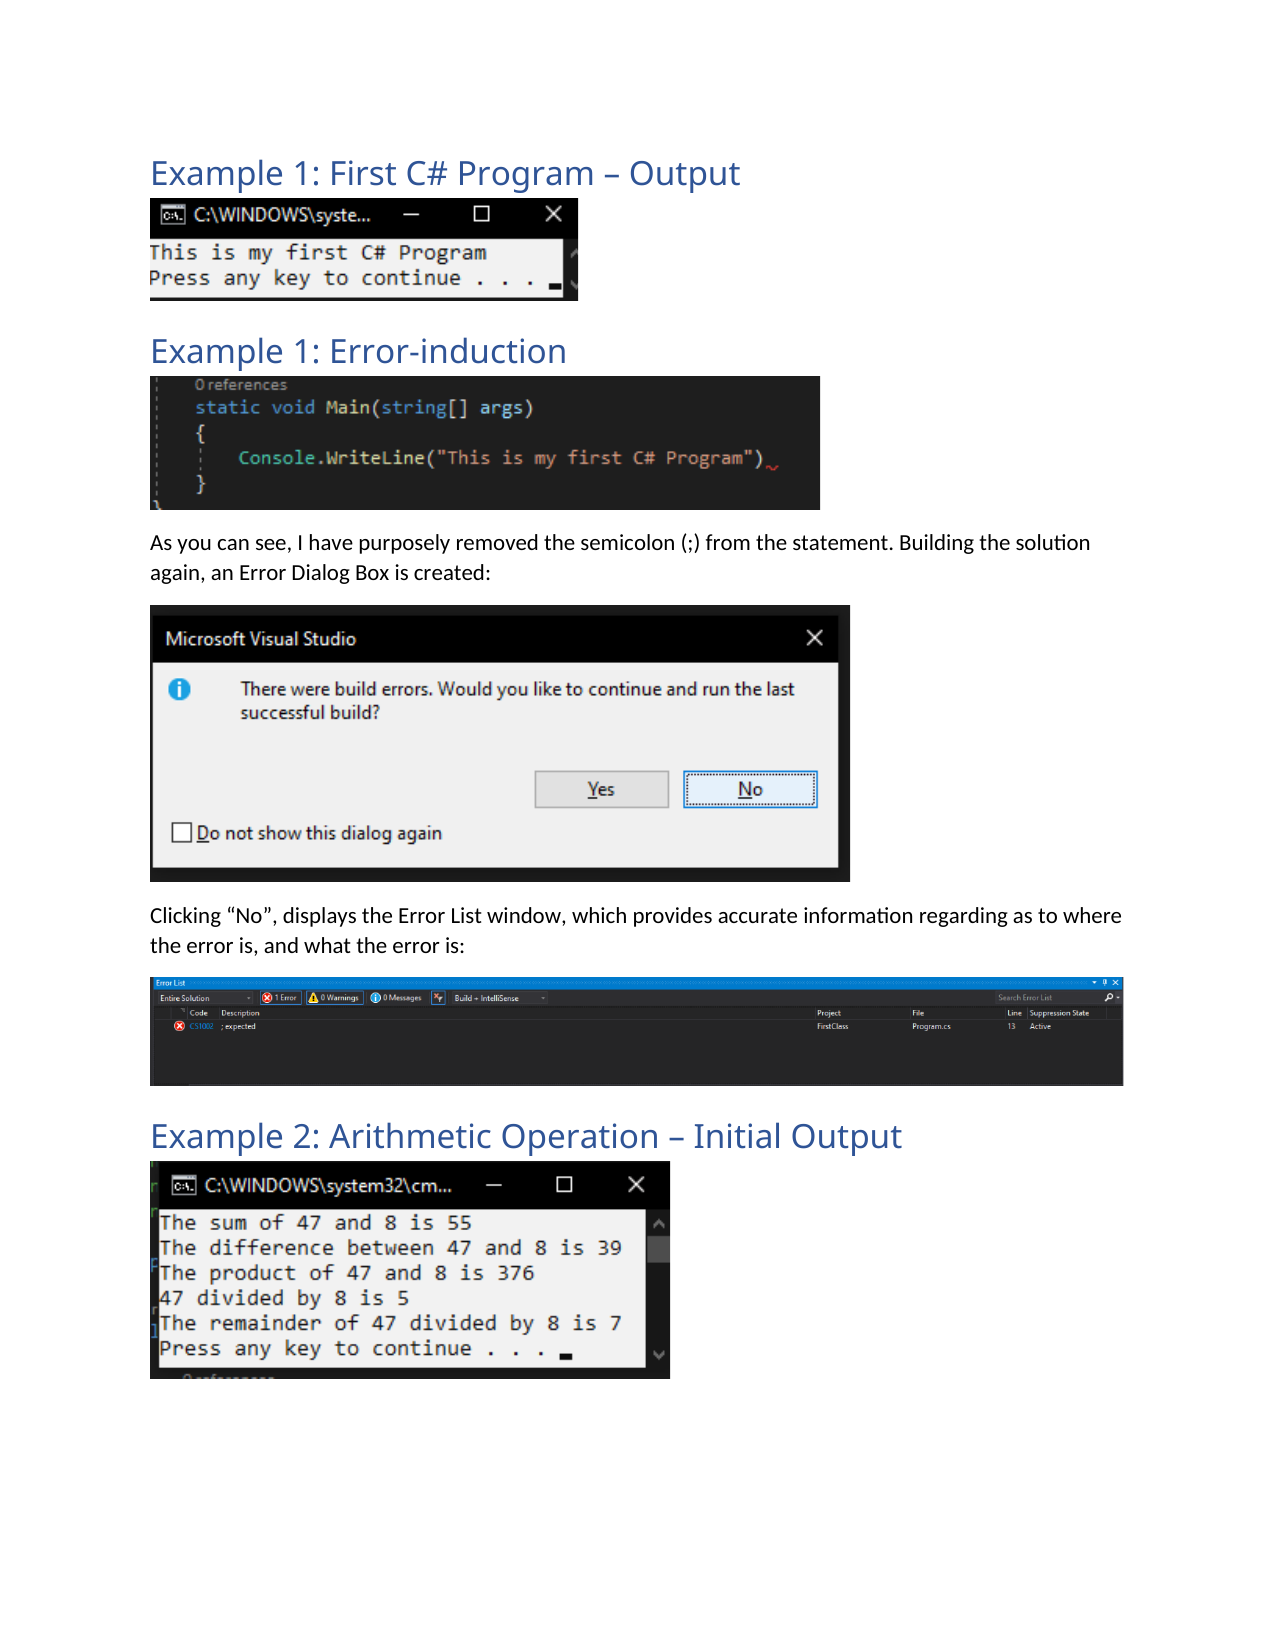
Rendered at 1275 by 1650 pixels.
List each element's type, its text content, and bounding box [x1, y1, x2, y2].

text Clicking “No”, displays the Error List window, which provides accurate information regarding as to where the error is, and what the error is: [150, 901, 1125, 959]
subtitle Example 1: First C# Program – Output [150, 150, 1125, 195]
subtitle Example 2: Arithmetic Operation – Initial Output [150, 1113, 1125, 1158]
picture [150, 1161, 671, 1379]
picture [150, 605, 851, 882]
picture [150, 376, 821, 510]
subtitle Example 1: Error-induction [150, 328, 1125, 373]
text As you can see, I have purposely removed the semicolon (;) from the statement. Building the solution again, an Error Dialog Box is created: [150, 528, 1125, 587]
picture [150, 977, 1124, 1086]
picture [150, 198, 579, 301]
